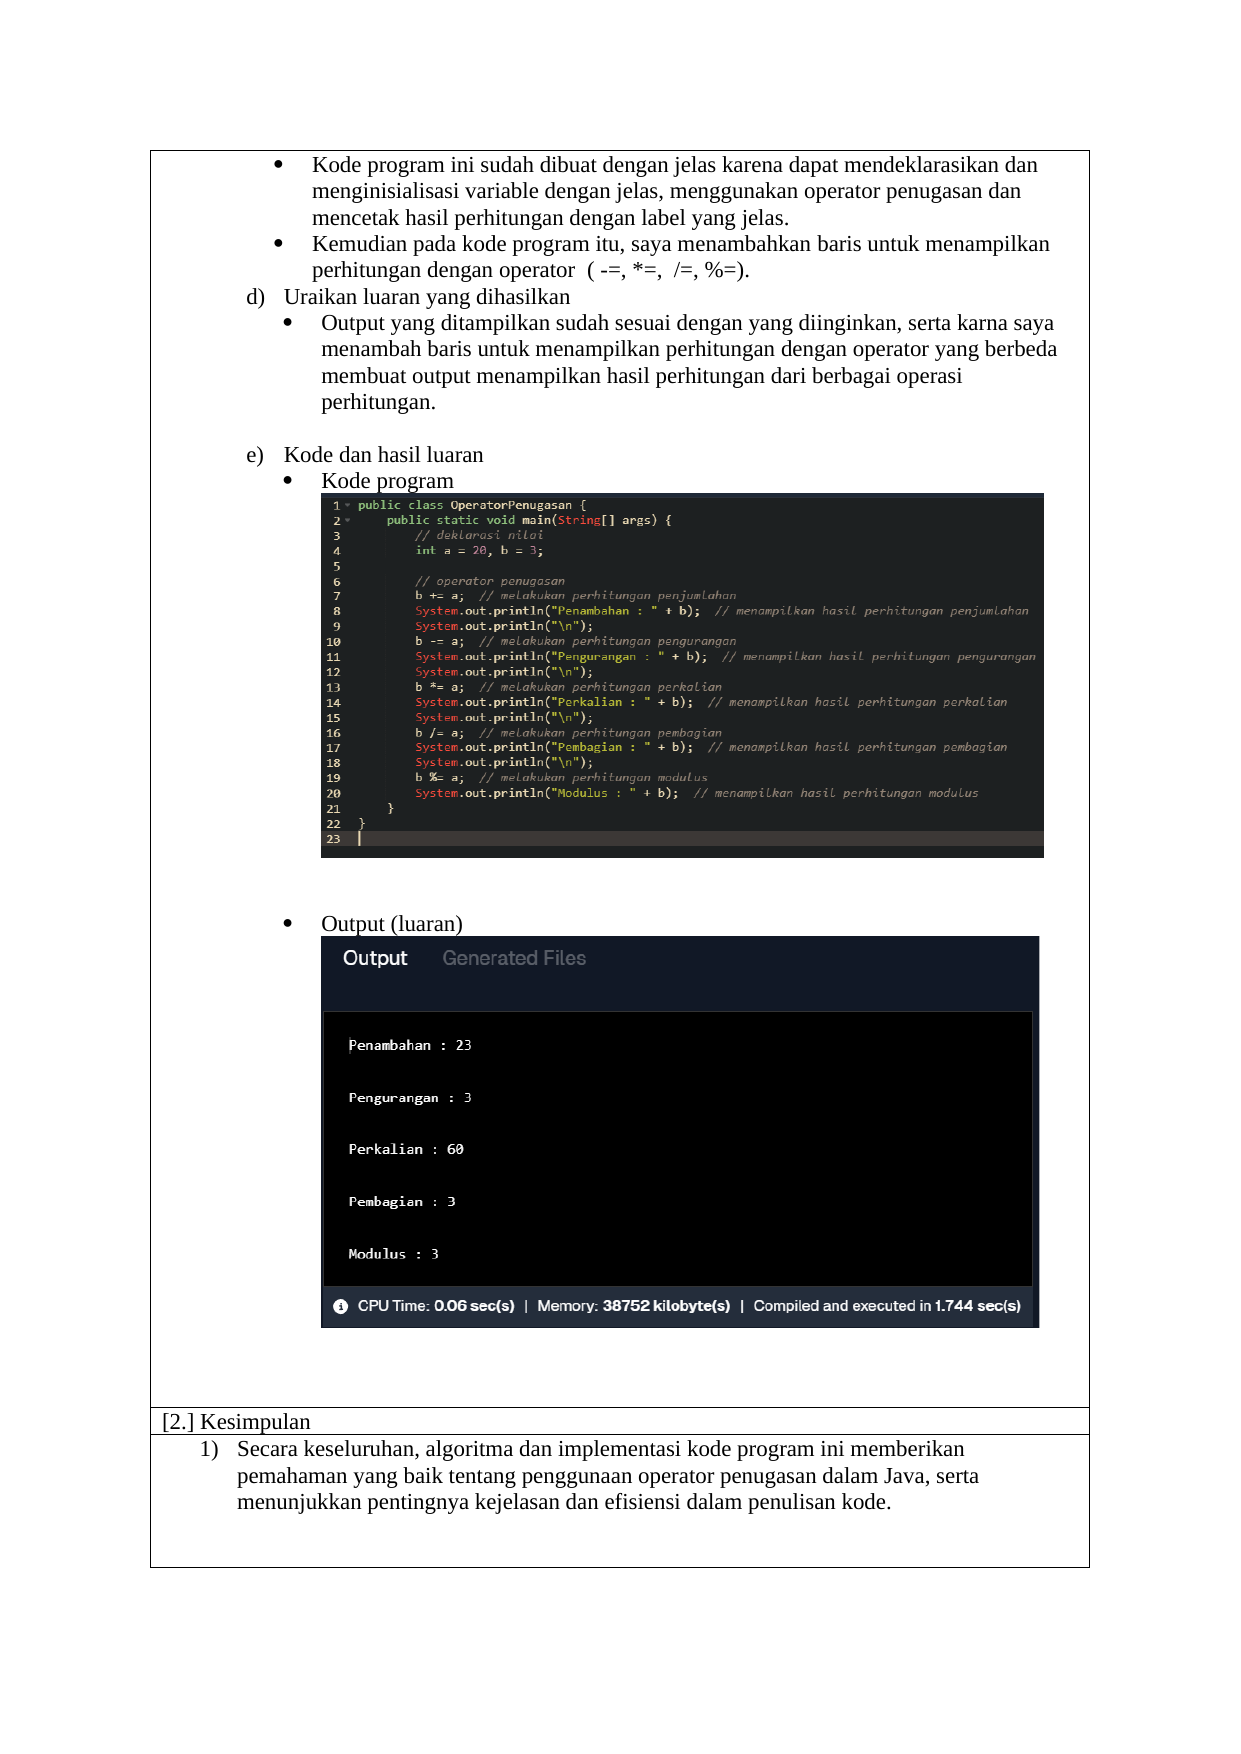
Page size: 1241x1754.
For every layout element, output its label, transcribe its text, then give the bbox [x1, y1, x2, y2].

picture [321, 493, 1044, 858]
table_cell Secara keseluruhan, algoritma dan implementasi kode program ini memberikan pemahaman yang baik tentang penggunaan operator penugasan dalam Java, serta menunjukkan pentingnya kejelasan dan efisiensi dalam penulisan kode. [151, 1435, 1089, 1567]
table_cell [151, 151, 1089, 1407]
table_cell [2.] Kesimpulan [151, 1408, 1089, 1434]
picture [321, 936, 1040, 1328]
